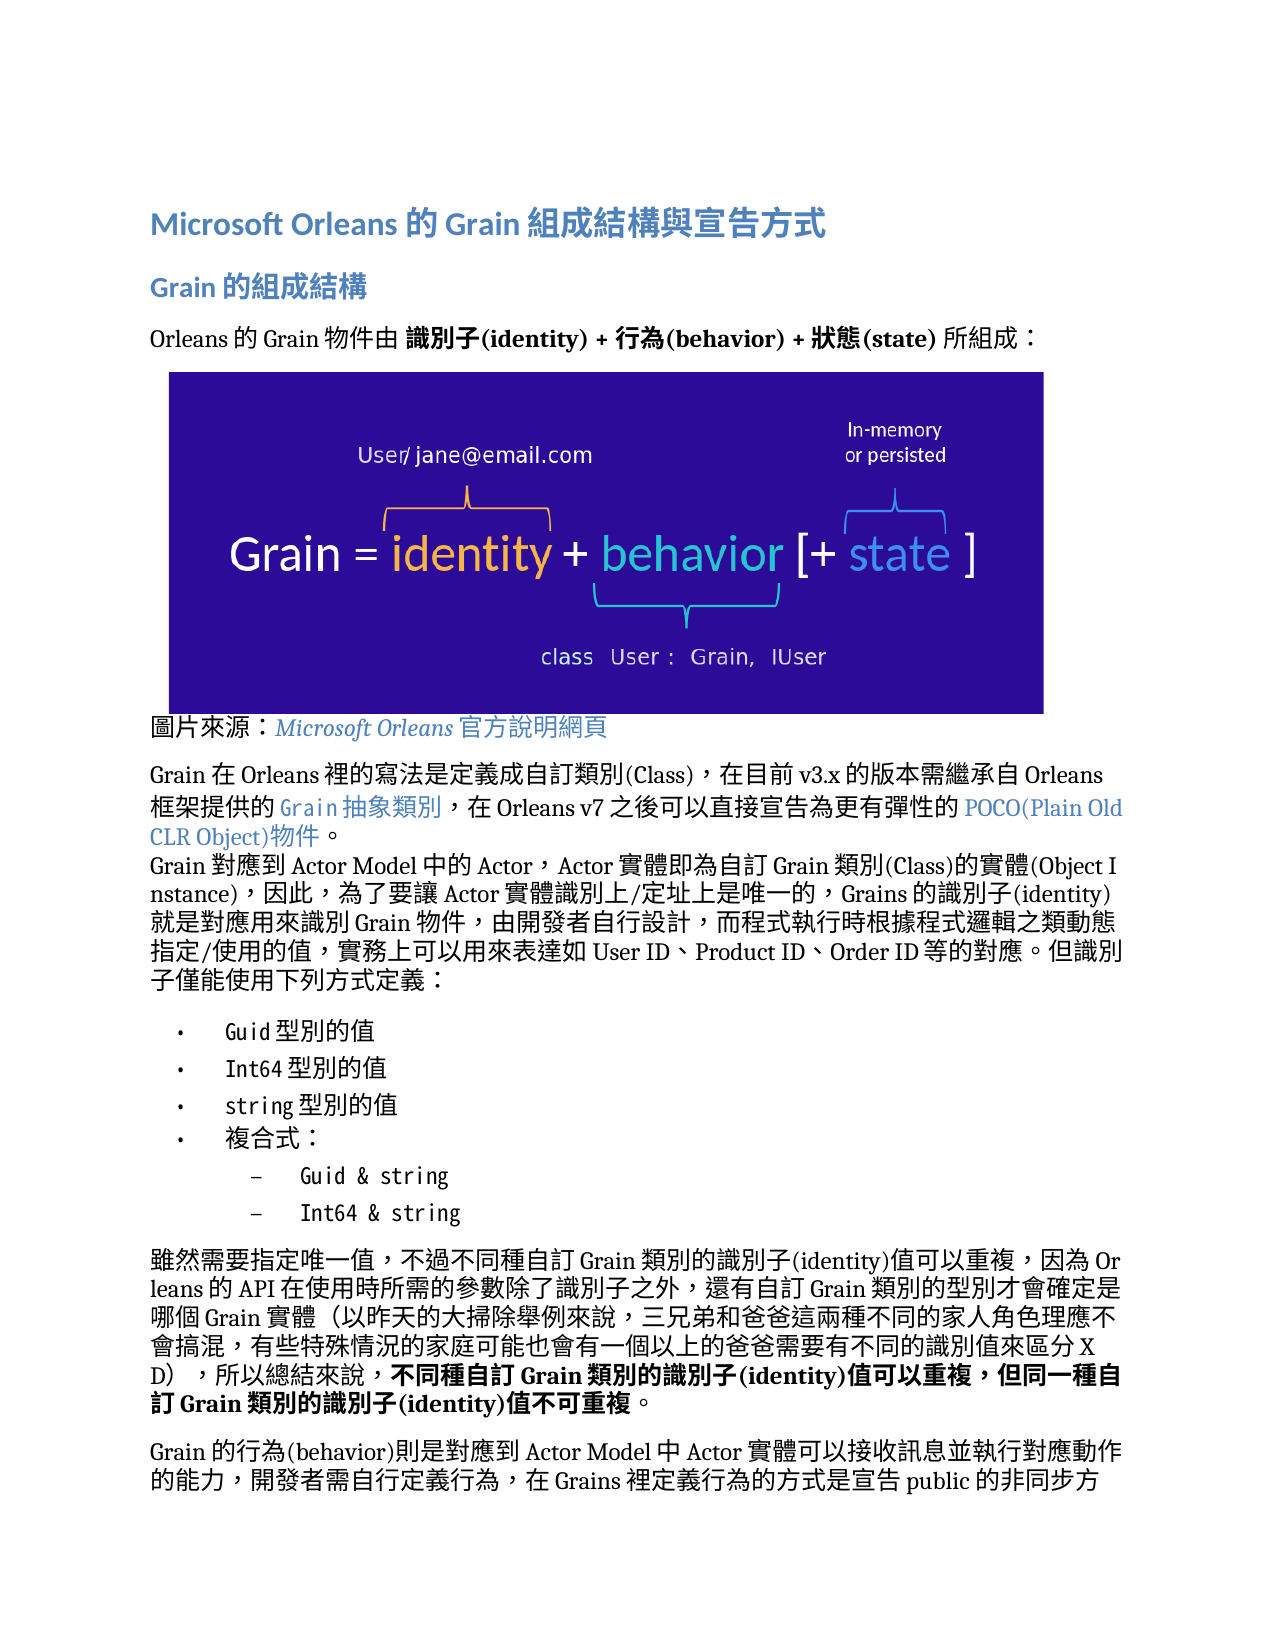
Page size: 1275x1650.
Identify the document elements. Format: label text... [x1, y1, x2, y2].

text Grain在Orleans裡的寫法是定義成自訂類別(Class)，在目前v3.x的版本需繼承自Orleans框架提供的Grain抽象類別，在Orleans v7之後可以直接宣告為更有彈性的POCO(Plain Old CLR Object)物件。 Grain對應到Actor Model中的Actor，Actor實體即為自訂Grain類別(Class)的實體(Object Instance)，因此，為了要讓Actor實體識別上/定址上是唯一的，Grains的識別子(identity)就是對應用來識別Grain物件，由開發者自行設計，而程式執行時根據程式邏輯之類動態指定/使用的值，實務上可以用來表達如User ID、Product ID、Order ID等的對應。但識別子僅能使用下列方式定義： [150, 761, 1125, 995]
subtitle Microsoft Orleans的Grain組成結構與宣告方式 [150, 200, 1125, 245]
list Int64型別的值 [175, 1051, 1125, 1084]
text Orleans的Grain物件由 識別子(identity) + 行為(behavior) + 狀態(state) 所組成： [150, 325, 1125, 353]
list Int64 & string [250, 1194, 1125, 1228]
subtitle Grain的組成結構 [150, 266, 1125, 306]
list Guid型別的值 [175, 1014, 1125, 1047]
picture [168, 372, 1044, 714]
list Guid & string [250, 1158, 1125, 1191]
list 複合式： [175, 1125, 1125, 1154]
text 雖然需要指定唯一值，不過不同種自訂Grain類別的識別子(identity)值可以重複，因為Orleans的API在使用時所需的參數除了識別子之外，還有自訂Grain類別的型別才會確定是哪個Grain實體（以昨天的大掃除舉例來說，三兄弟和爸爸這兩種不同的家人角色理應不會搞混，有些特殊情況的家庭可能也會有一個以上的爸爸需要有不同的識別值來區分XD），所以總結來說，不同種自訂Grain類別的識別子(identity)值可以重複，但同一種自訂Grain類別的識別子(identity)值不可重複。 [150, 1247, 1125, 1419]
list string型別的值 [175, 1088, 1125, 1121]
